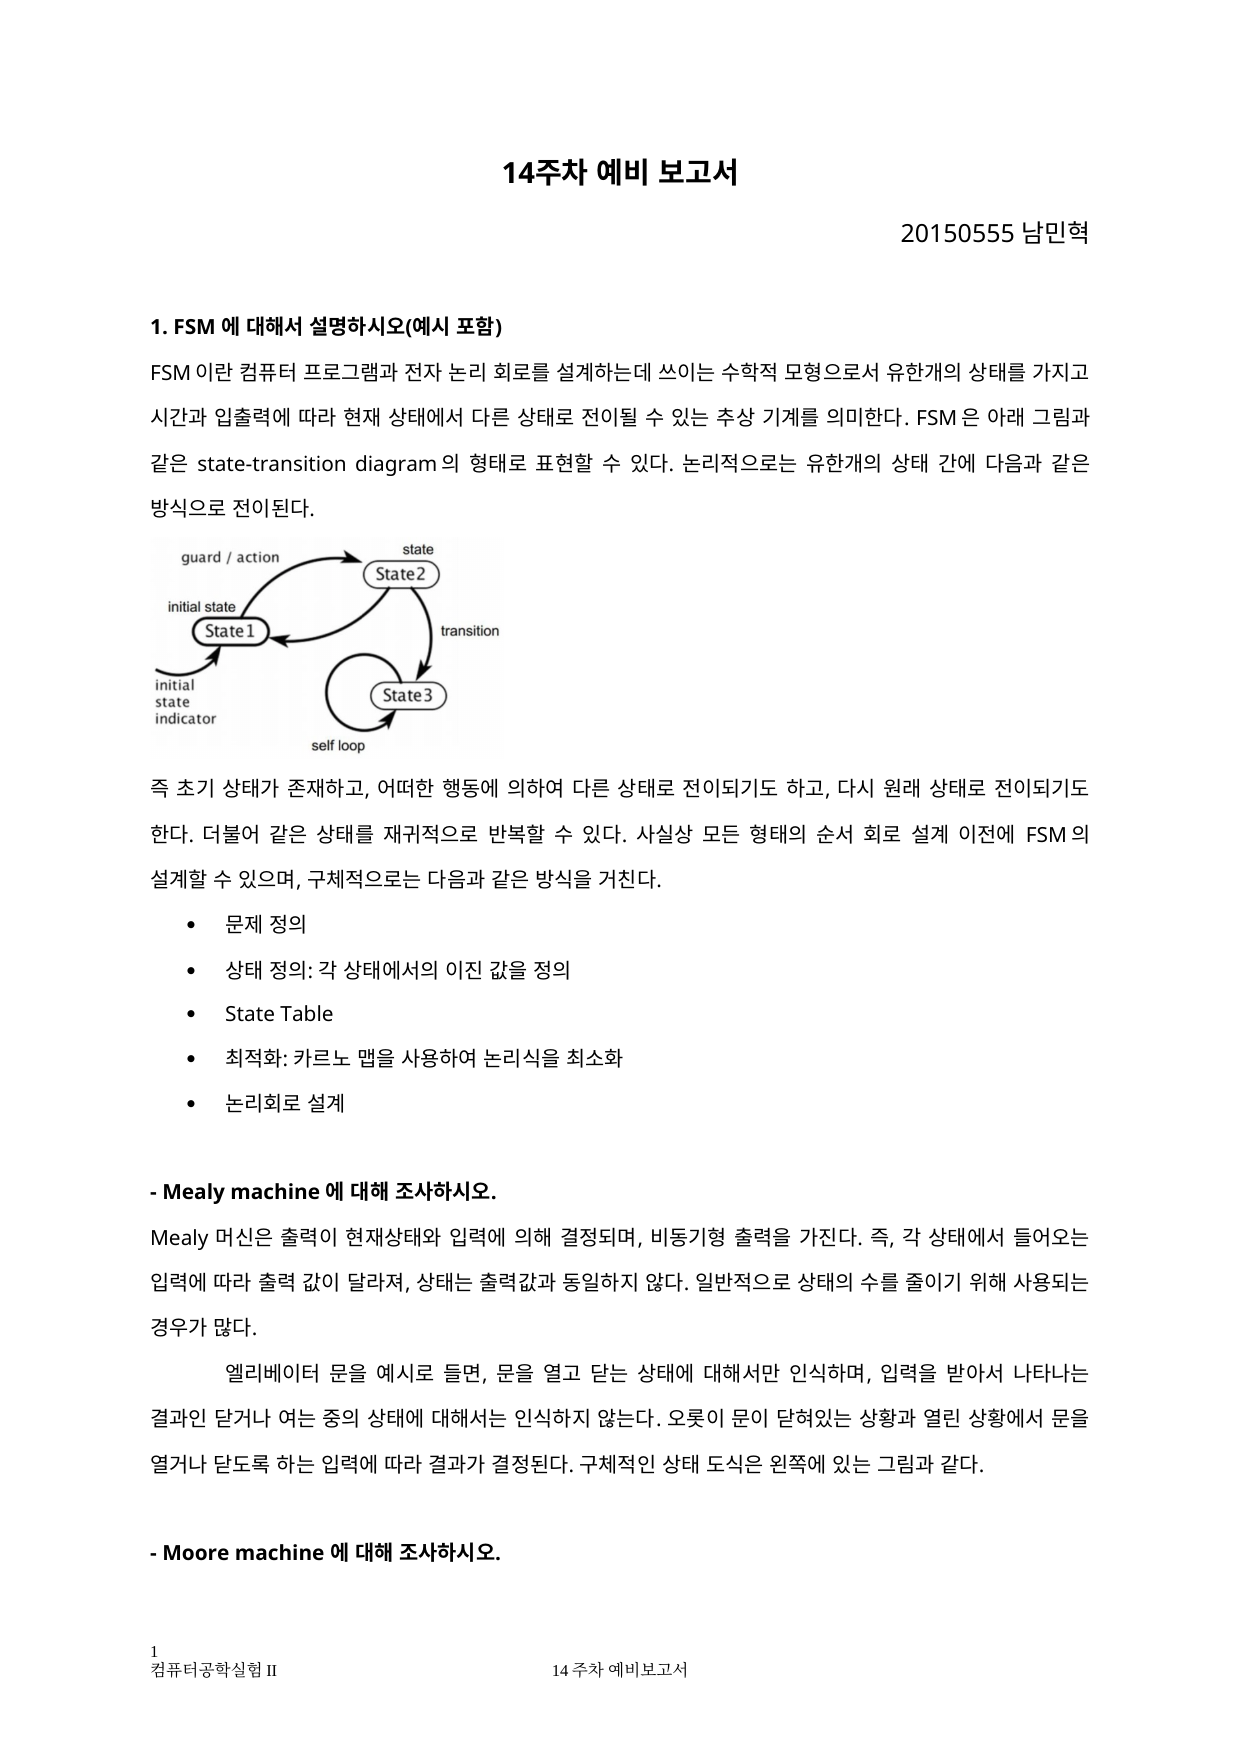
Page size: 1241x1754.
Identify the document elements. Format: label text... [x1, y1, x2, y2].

text 1. FSM 에 대해서 설명하시오(예시 포함) [150, 311, 1090, 341]
list 최적화: 카르노 맵을 사용하여 논리식을 최소화 [187, 1042, 1090, 1072]
list 논리회로 설계 [187, 1087, 1090, 1118]
text 즉 초기 상태가 존재하고, 어떠한 행동에 의하여 다른 상태로 전이되기도 하고, 다시 원래 상태로 전이되기도 한다. 더불어 같은 상태를 재귀적으로 반복할 수 있다. 사실상 모든 형태의 순서 회로 설계 이전에 FSM의 설계할 수 있으며, 구체적으로는 다음과 같은 방식을 거친다. [150, 772, 1090, 894]
text Mealy 머신은 출력이 현재상태와 입력에 의해 결정되며, 비동기형 출력을 가진다. 즉, 각 상태에서 들어오는 입력에 따라 출력 값이 달라져, 상태는 출력값과 동일하지 않다. 일반적으로 상태의 수를 줄이기 위해 사용되는 경우가 많다. [150, 1221, 1090, 1342]
text 20150555 남민혁 [150, 213, 1090, 250]
text - Moore machine 에 대해 조사하시오. [150, 1536, 1090, 1566]
text 14주차 예비 보고서 [150, 150, 1090, 192]
list 상태 정의: 각 상태에서의 이진 값을 정의 [187, 954, 1090, 984]
list State Table [187, 999, 1090, 1028]
list 문제 정의 [187, 909, 1090, 939]
picture [150, 537, 505, 759]
text 엘리베이터 문을 예시로 들면, 문을 열고 닫는 상태에 대해서만 인식하며, 입력을 받아서 나타나는 결과인 닫거나 여는 중의 상태에 대해서는 인식하지 않는다. 오롯이 문이 닫혀있는 상황과 열린 상황에서 문을 열거나 닫도록 하는 입력에 따라 결과가 결정된다. 구체적인 상태 도식은 왼쪽에 있는 그림과 같다. [150, 1357, 1090, 1478]
text - Mealy machine 에 대해 조사하시오. [150, 1175, 1090, 1206]
text FSM이란 컴퓨터 프로그램과 전자 논리 회로를 설계하는데 쓰이는 수학적 모형으로서 유한개의 상태를 가지고 시간과 입출력에 따라 현재 상태에서 다른 상태로 전이될 수 있는 추상 기계를 의미한다. FSM은 아래 그림과 같은 state-transition diagram의 형태로 표현할 수 있다. 논리적으로는 유한개의 상태 간에 다음과 같은 방식으로 전이된다. [150, 356, 1090, 522]
